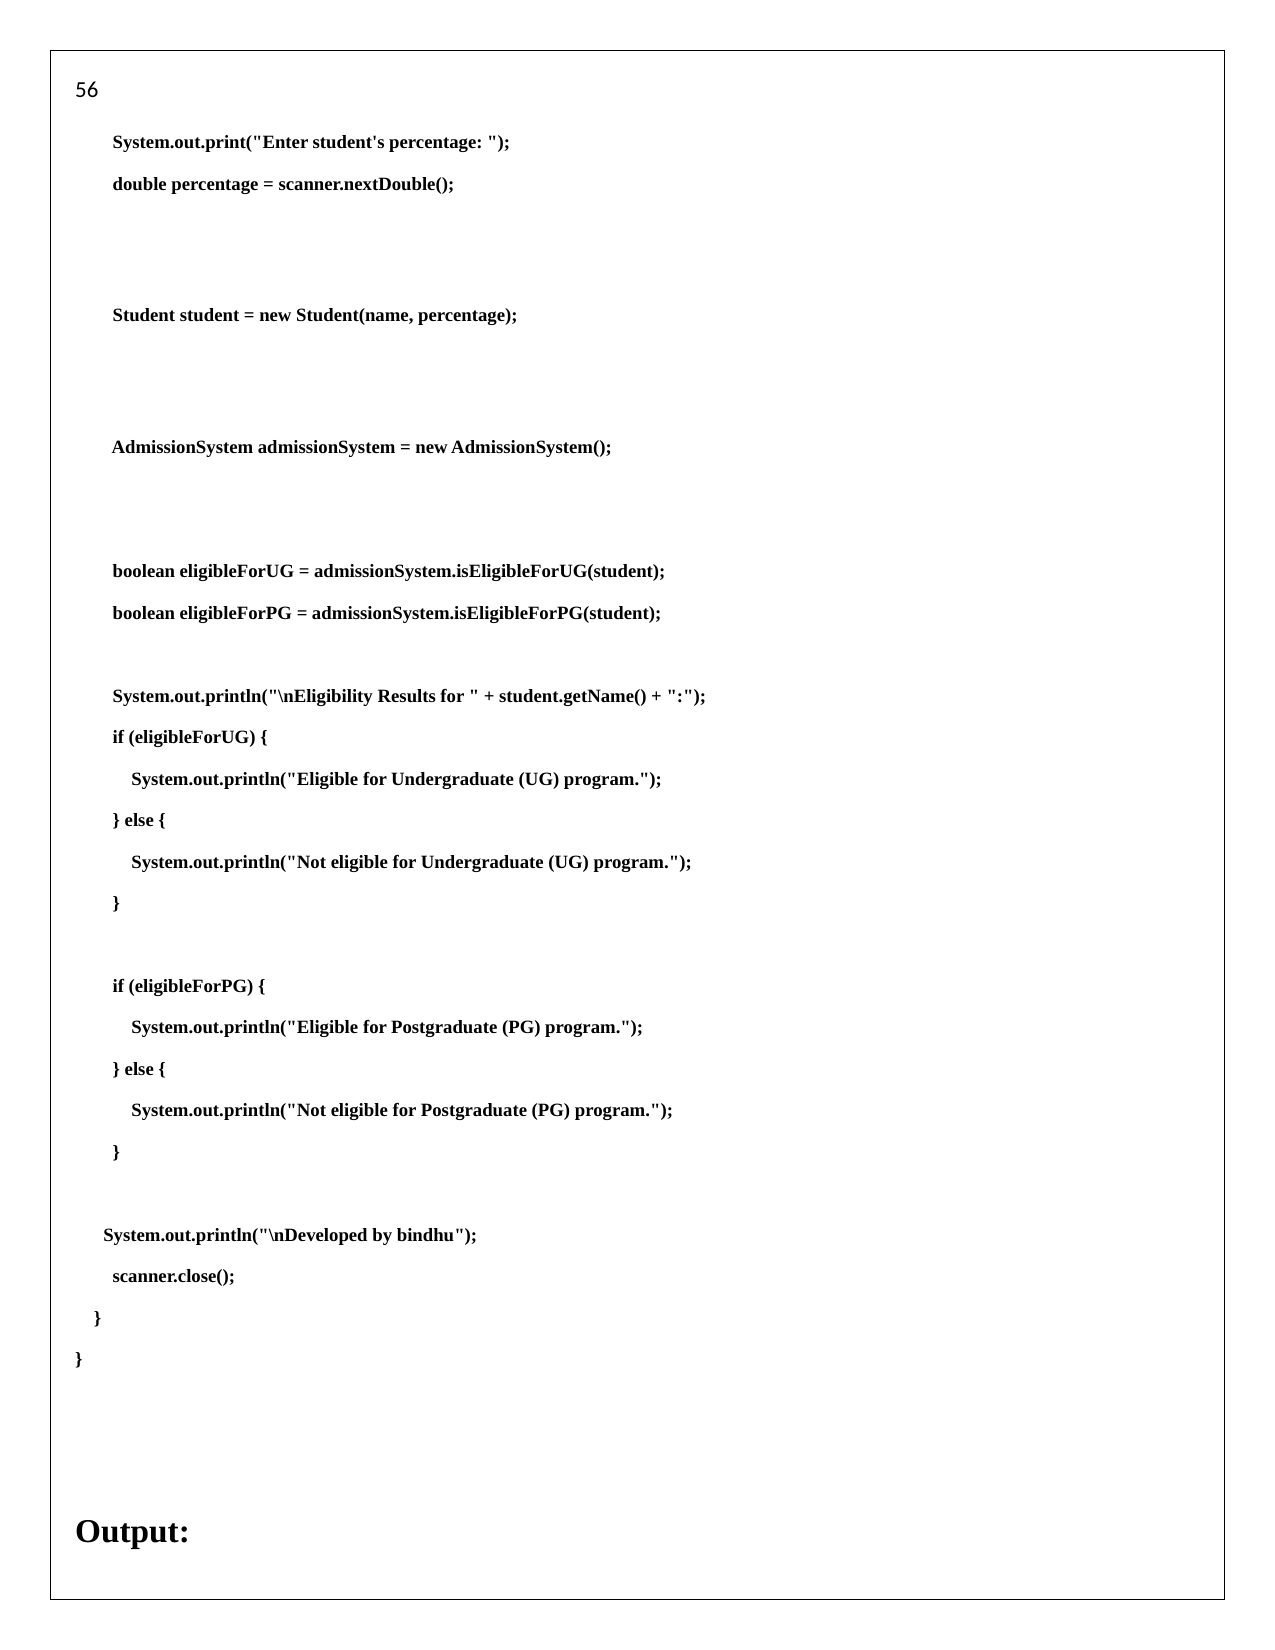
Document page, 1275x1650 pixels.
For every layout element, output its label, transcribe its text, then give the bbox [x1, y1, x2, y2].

text System.out.print("Enter student's percentage: "); [75, 131, 1200, 153]
text } else { [75, 809, 1200, 831]
text System.out.println("Not eligible for Undergraduate (UG) program."); [75, 851, 1200, 872]
text System.out.println("\nDeveloped by bindhu"); [75, 1224, 1200, 1245]
text if (eligibleForPG) { [75, 975, 1200, 997]
text } [75, 1141, 1200, 1162]
text scanner.close(); [75, 1265, 1200, 1287]
text double percentage = scanner.nextDouble(); [75, 172, 1200, 194]
text } [75, 1348, 1200, 1370]
text if (eligibleForUG) { [75, 726, 1200, 748]
text boolean eligibleForPG = admissionSystem.isEligibleForPG(student); [75, 602, 1200, 623]
text System.out.println("\nEligibility Results for " + student.getName() + ":"); [75, 685, 1200, 706]
text System.out.println("Eligible for Undergraduate (UG) program."); [75, 768, 1200, 789]
text boolean eligibleForUG = admissionSystem.isEligibleForUG(student); [75, 560, 1200, 582]
text } else { [75, 1058, 1200, 1079]
text System.out.println("Not eligible for Postgraduate (PG) program."); [75, 1099, 1200, 1121]
text } [75, 1307, 1200, 1328]
text System.out.println("Eligible for Postgraduate (PG) program."); [75, 1016, 1200, 1038]
text Output: [75, 1511, 1200, 1549]
text AdmissionSystem admissionSystem = new AdmissionSystem(); [75, 436, 1200, 458]
text } [75, 892, 1200, 914]
text Student student = new Student(name, percentage); [75, 304, 1200, 326]
